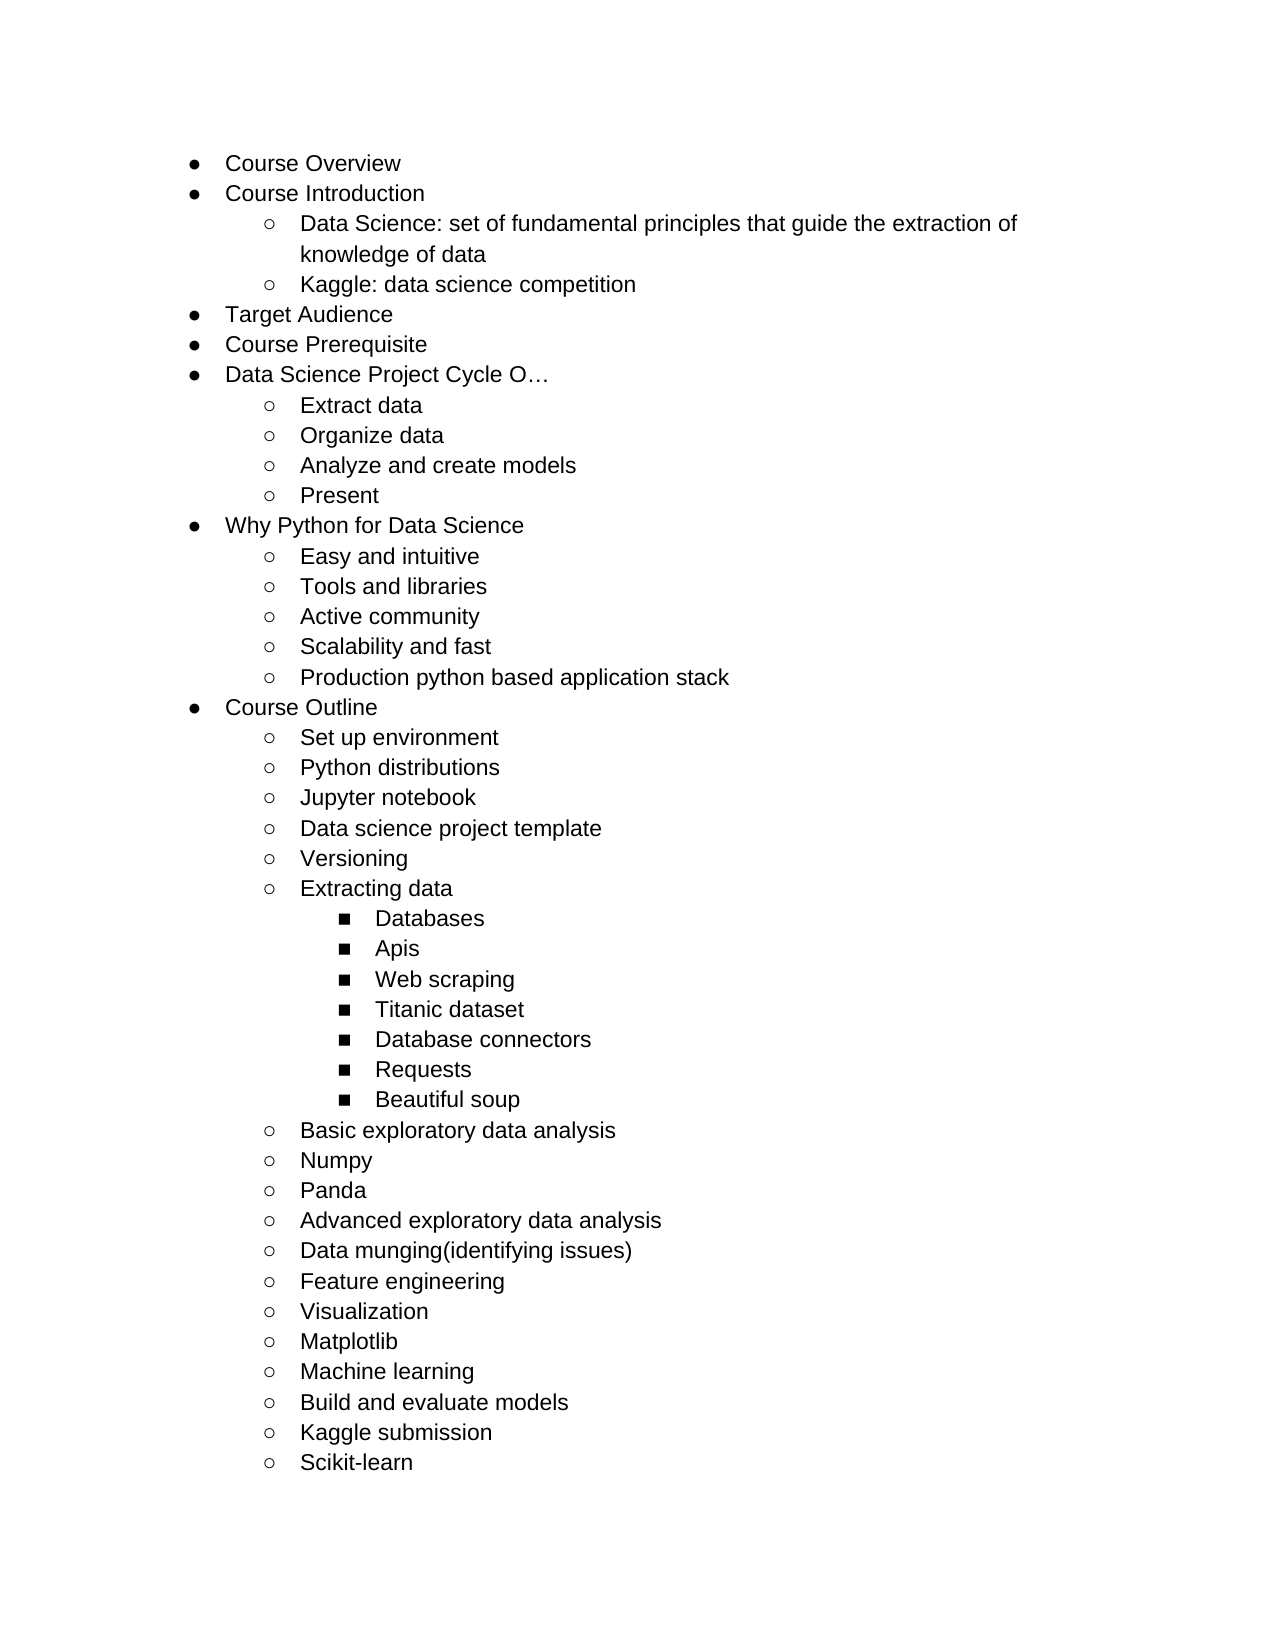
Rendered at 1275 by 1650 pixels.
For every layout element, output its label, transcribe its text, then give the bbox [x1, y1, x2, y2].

list Kaggle submission [262, 1419, 1125, 1445]
list Extracting data [262, 875, 1125, 901]
list Set up environment [262, 724, 1125, 750]
list Web scraping [337, 966, 1125, 992]
list Course Outline [187, 694, 1125, 720]
list Apis [337, 935, 1125, 962]
list Scikit-learn [262, 1449, 1125, 1475]
list Extract data [262, 392, 1125, 418]
list Beautiful soup [337, 1086, 1125, 1113]
list Tools and libraries [262, 573, 1125, 599]
list Machine learning [262, 1358, 1125, 1385]
list Analyze and create models [262, 452, 1125, 478]
list Present [262, 482, 1125, 509]
list Panda [262, 1177, 1125, 1203]
list Build and evaluate models [262, 1388, 1125, 1415]
list Course Overview [187, 150, 1125, 176]
list Advanced exploratory data analysis [262, 1207, 1125, 1234]
list Organize data [262, 422, 1125, 448]
list Visualization [262, 1298, 1125, 1324]
list Data munging(identifying issues) [262, 1237, 1125, 1264]
list Python distributions [262, 754, 1125, 781]
list Active community [262, 603, 1125, 629]
list Data Science: set of fundamental principles that guide the extraction of knowledge of data [262, 210, 1125, 267]
list Jupyter notebook [262, 784, 1125, 811]
list Data science project template [262, 814, 1125, 841]
list Requests [337, 1056, 1125, 1083]
list Titanic dataset [337, 996, 1125, 1022]
list Matplotlib [262, 1328, 1125, 1354]
list Why Python for Data Science [187, 512, 1125, 539]
list Basic exploratory data analysis [262, 1117, 1125, 1143]
list Easy and intuitive [262, 543, 1125, 569]
list Numpy [262, 1147, 1125, 1173]
list Production python based application stack [262, 663, 1125, 690]
list Scalability and fast [262, 633, 1125, 660]
list Database connectors [337, 1026, 1125, 1052]
list Data Science Project Cycle O… [187, 361, 1125, 388]
list Kaggle: data science competition [262, 271, 1125, 297]
list Databases [337, 905, 1125, 932]
list Course Prerequisite [187, 331, 1125, 358]
list Course Introduction [187, 180, 1125, 207]
list Versioning [262, 845, 1125, 871]
list Feature engineering [262, 1268, 1125, 1294]
list Target Audience [187, 301, 1125, 327]
